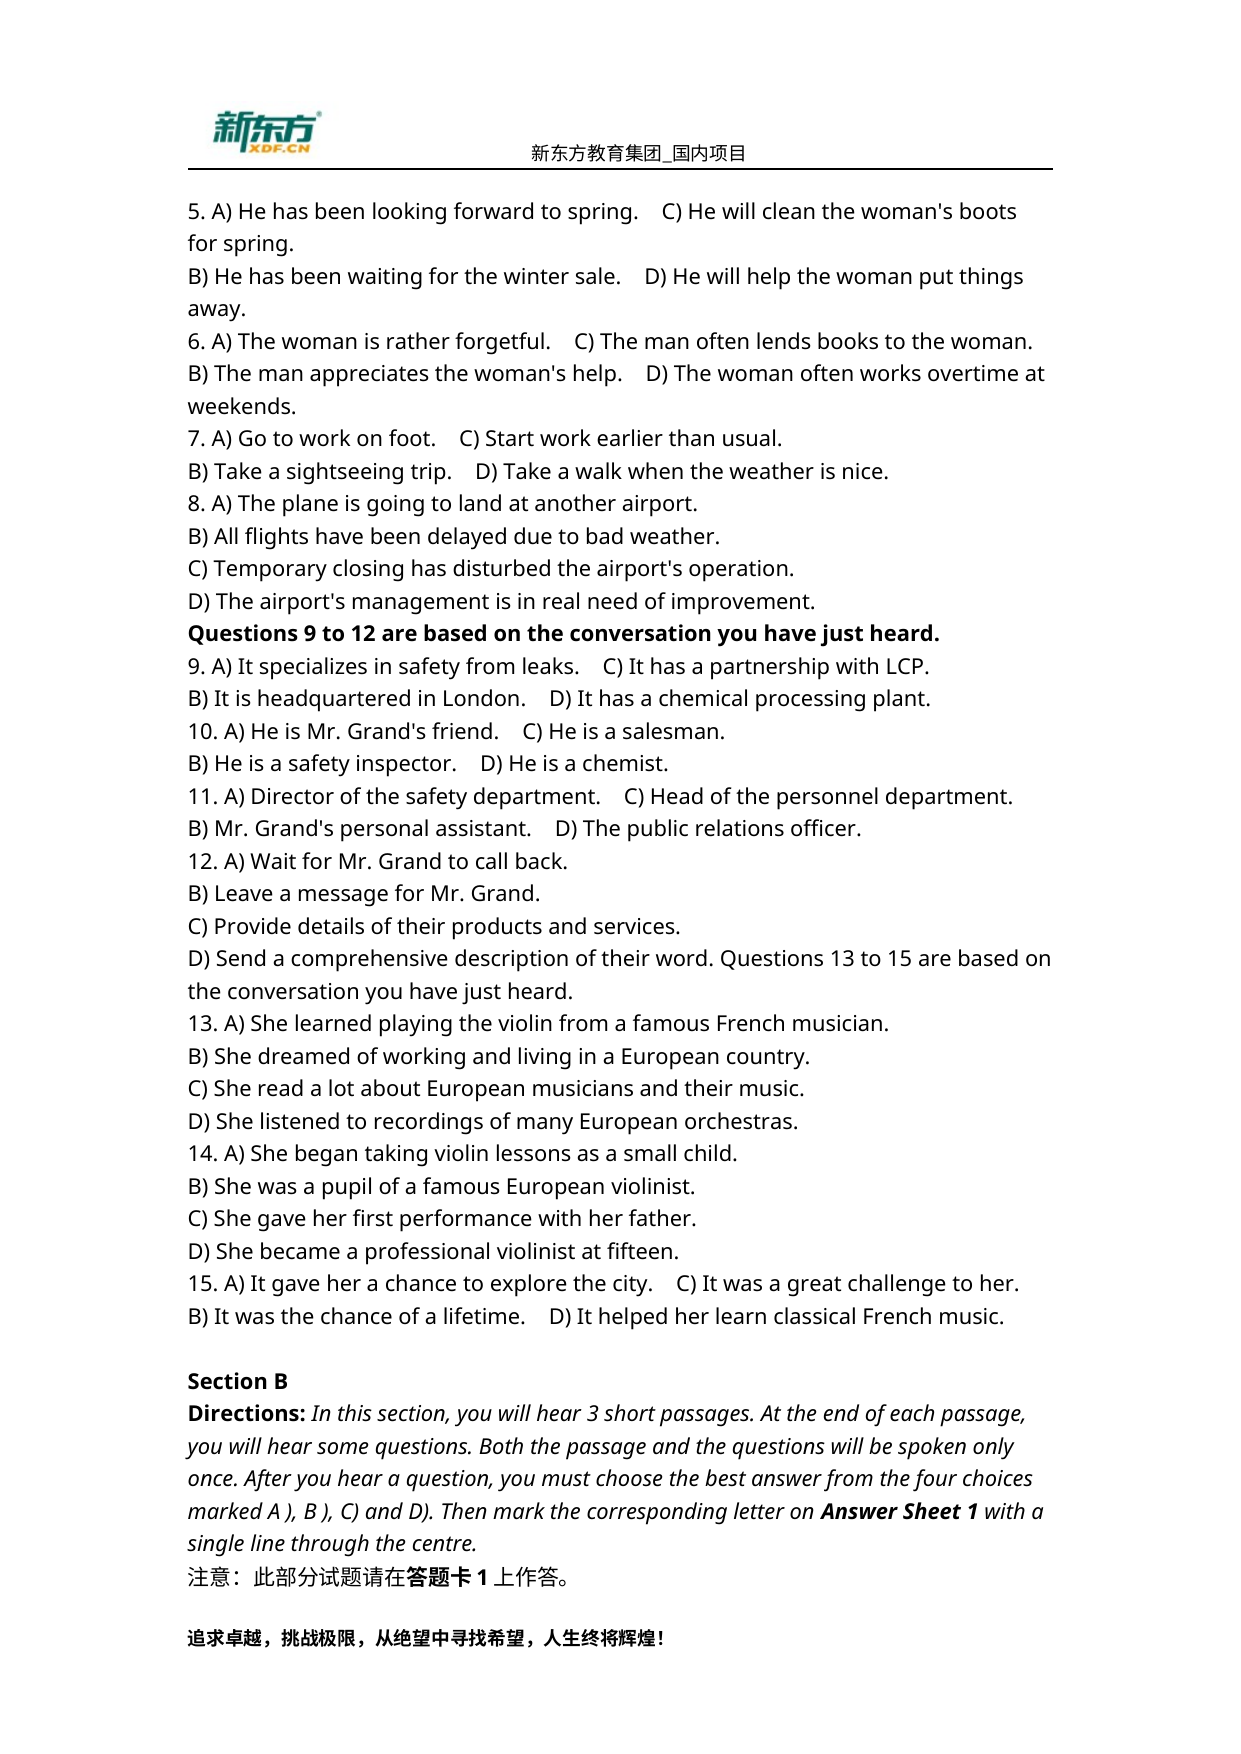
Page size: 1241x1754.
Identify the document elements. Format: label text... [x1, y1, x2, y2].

text B) Leave a message for Mr. Grand. [187, 877, 1053, 909]
text Questions 9 to 12 are based on the conversation you have just heard. [187, 617, 1053, 649]
text B) He has been waiting for the winter sale. D) He will help the woman put things away. [187, 259, 1053, 324]
text 7. A) Go to work on foot. C) Start work earlier than usual. [187, 422, 1053, 454]
text 8. A) The plane is going to land at another airport. [187, 487, 1053, 519]
text 10. A) He is Mr. Grand's friend. C) He is a salesman. [187, 714, 1053, 747]
text C) Provide details of their products and services. [187, 909, 1053, 942]
text C) She read a lot about European musicians and their music. [187, 1072, 1053, 1104]
text B) She was a pupil of a famous European violinist. [187, 1169, 1053, 1202]
text Section B [187, 1364, 1053, 1397]
text D) The airport's management is in real need of improvement. [187, 584, 1053, 617]
text D) She became a professional violinist at fifteen. [187, 1234, 1053, 1267]
picture [187, 101, 341, 161]
text B) It was the chance of a lifetime. D) It helped her learn classical French music. [187, 1299, 1053, 1332]
text B) He is a safety inspector. D) He is a chemist. [187, 747, 1053, 779]
text B) It is headquartered in London. D) It has a chemical processing plant. [187, 682, 1053, 714]
text D) Send a comprehensive description of their word. Questions 13 to 15 are based on the conversation you have just heard. [187, 942, 1053, 1007]
text B) She dreamed of working and living in a European country. [187, 1039, 1053, 1072]
text C) Temporary closing has disturbed the airport's operation. [187, 552, 1053, 584]
text 15. A) It gave her a chance to explore the city. C) It was a great challenge to her. [187, 1267, 1053, 1299]
text B) Mr. Grand's personal assistant. D) The public relations officer. [187, 812, 1053, 844]
text Directions: In this section, you will hear 3 short passages. At the end of each passage, you will hear some questions. Both the passage and the questions will be spoken only once. After you hear a question, you must choose the best answer from the four choices marked A ), B ), C) and D). Then mark the corresponding letter on Answer Sheet 1 with a single line through the centre. [187, 1397, 1053, 1559]
text 5. A) He has been looking forward to spring. C) He will clean the woman's boots for spring. [187, 194, 1053, 259]
text 9. A) It specializes in safety from leaks. C) It has a partnership with LCP. [187, 649, 1053, 682]
text 13. A) She learned playing the violin from a famous French musician. [187, 1007, 1053, 1039]
text B) All flights have been delayed due to bad weather. [187, 519, 1053, 552]
text 6. A) The woman is rather forgetful. C) The man often lends books to the woman. [187, 324, 1053, 357]
text 14. A) She began taking violin lessons as a small child. [187, 1137, 1053, 1169]
text B) Take a sightseeing trip. D) Take a walk when the weather is nice. [187, 454, 1053, 487]
text 12. A) Wait for Mr. Grand to call back. [187, 844, 1053, 877]
text 11. A) Director of the safety department. C) Head of the personnel department. [187, 779, 1053, 812]
text D) She listened to recordings of many European orchestras. [187, 1104, 1053, 1137]
text 注意：此部分试题请在答题卡1上作答。 [187, 1559, 1053, 1592]
text C) She gave her first performance with her father. [187, 1202, 1053, 1234]
text B) The man appreciates the woman's help. D) The woman often works overtime at weekends. [187, 357, 1053, 422]
